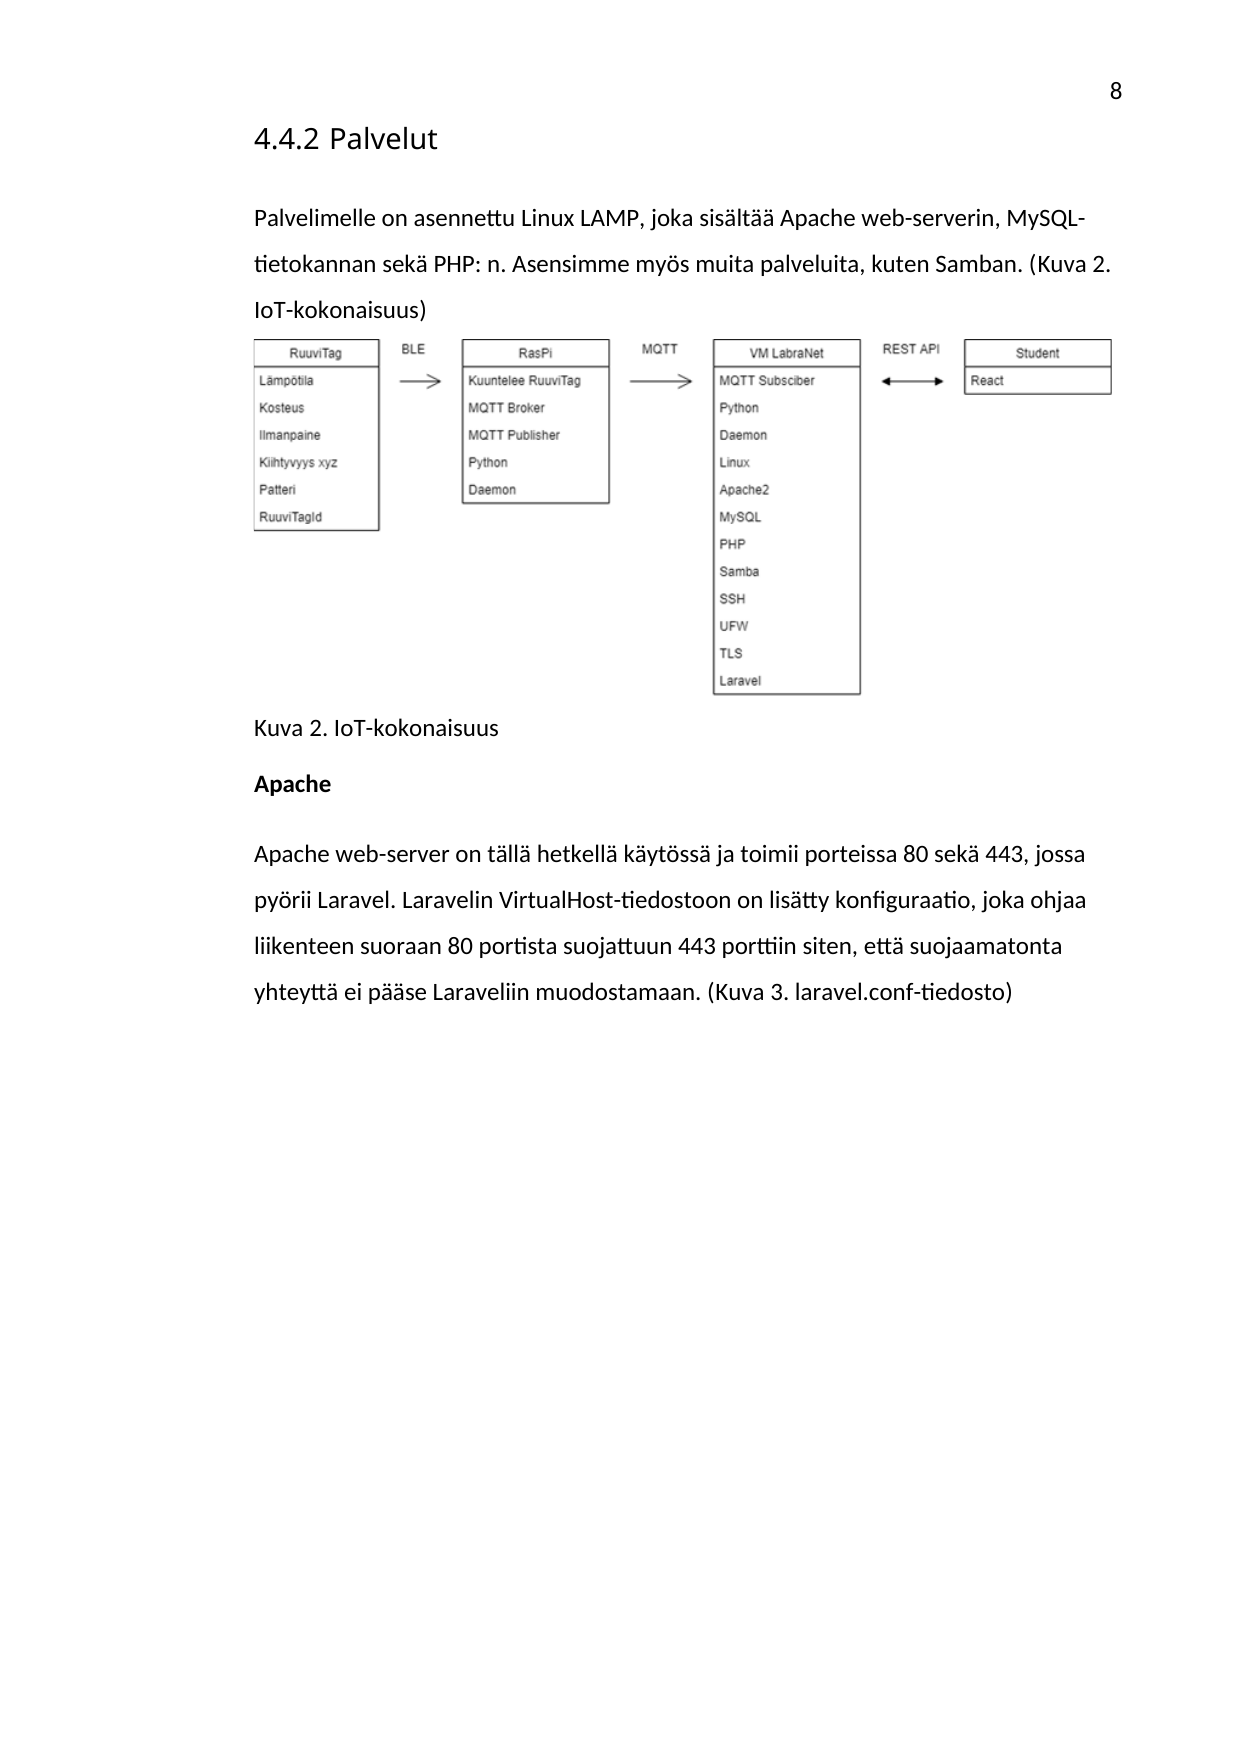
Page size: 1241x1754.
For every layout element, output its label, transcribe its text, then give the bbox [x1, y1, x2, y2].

subtitle Palvelut [254, 118, 1122, 158]
text Apache web-server on tällä hetkellä käytössä ja toimii porteissa 80 sekä 443, jossa pyörii Laravel. Laravelin VirtualHost-tiedostoon on lisätty konfiguraatio, joka ohjaa liikenteen suoraan 80 portista suojattuun 443 porttiin siten, että suojaamatonta yhteyttä ei pääse Laraveliin muodostamaan. (Kuvassa 3 laravel.conf-konfiguraatiotiedosto, toiseksi alimmalla rivillä uudelleenohjaa kaiken https-yhteyteen.) [254, 839, 1122, 1006]
picture [253, 339, 1112, 698]
text Apache [254, 768, 1122, 798]
text Kuva 2. IoT-kokonaisuus [254, 712, 1122, 743]
